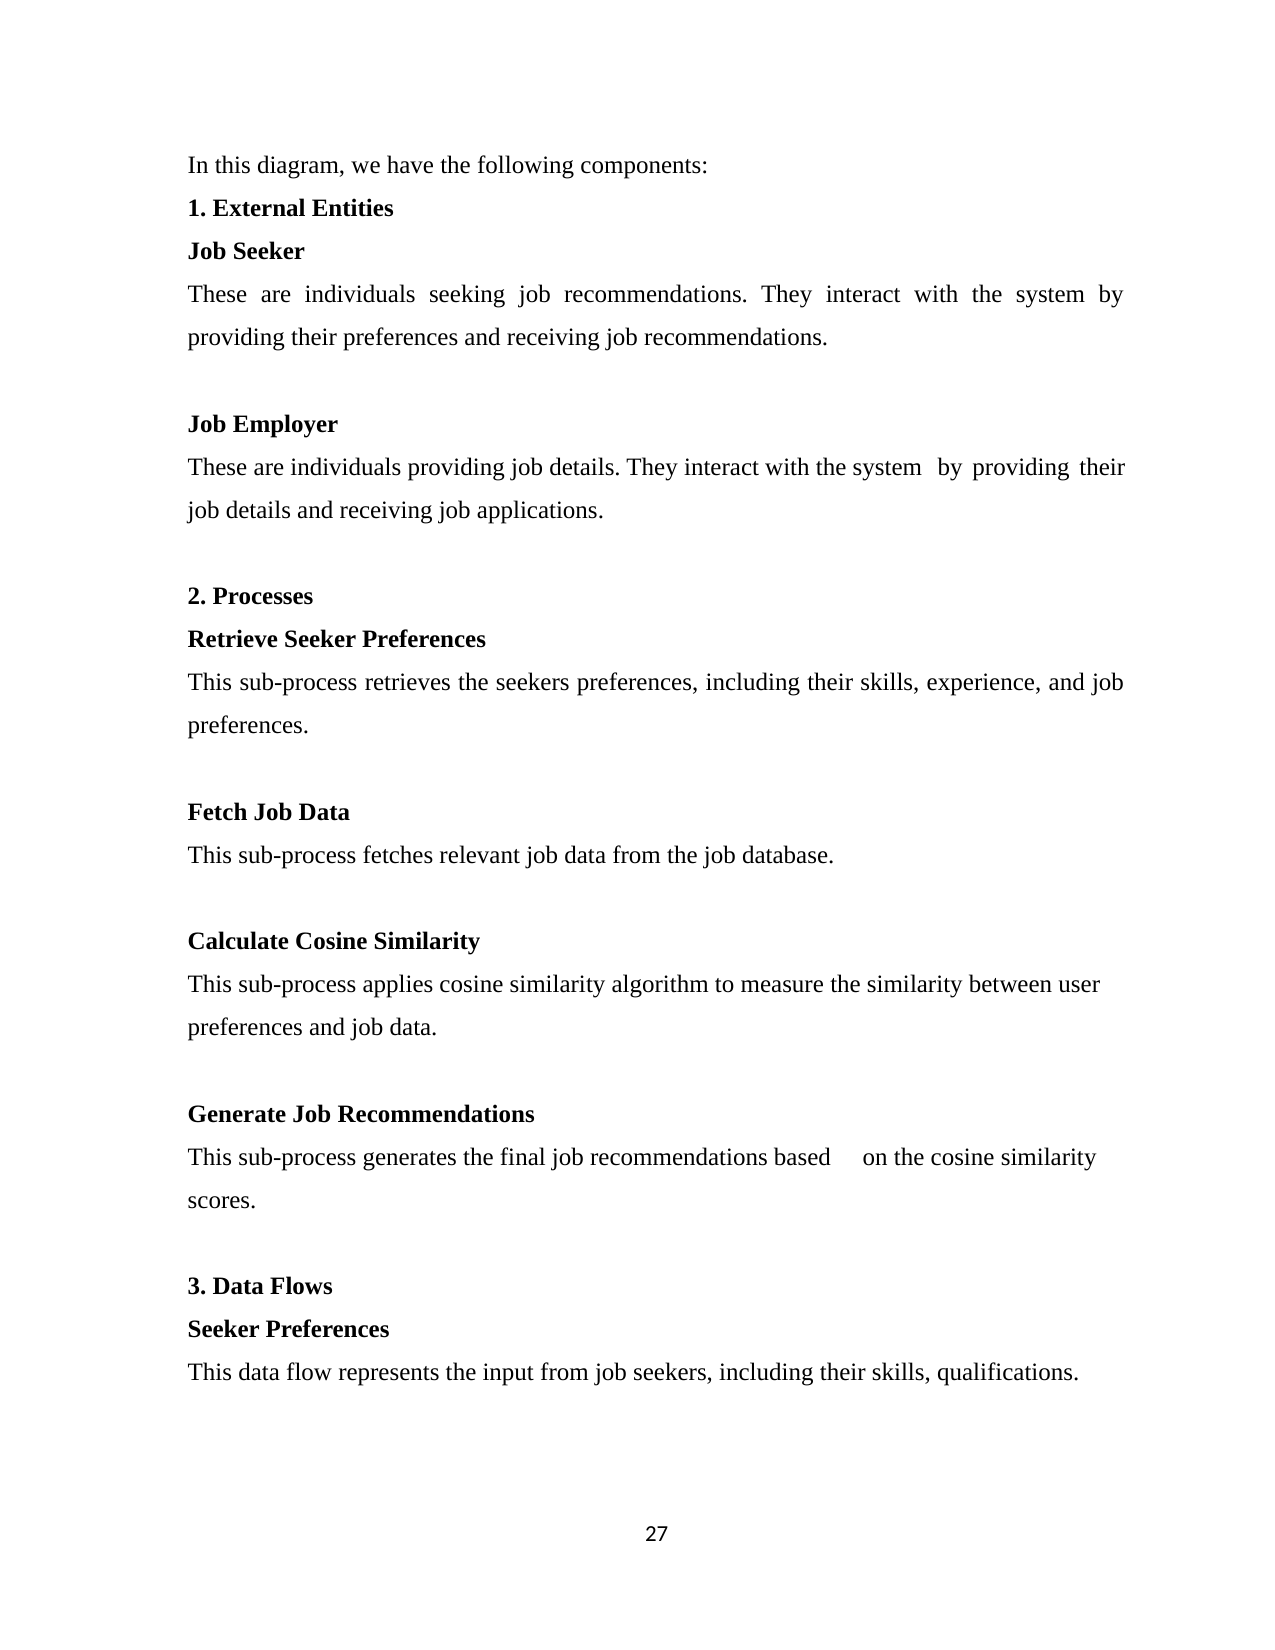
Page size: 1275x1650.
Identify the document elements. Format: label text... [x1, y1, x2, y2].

text Job Seeker [187, 236, 1125, 265]
text Fetch Job Data [187, 797, 1125, 826]
text 1. External Entities [187, 193, 1125, 222]
text This sub-process fetches relevant job data from the job database. [187, 840, 1125, 869]
text These are individuals seeking job recommendations. They interact with the system by providing their preferences and receiving job recommendations. [187, 279, 1125, 351]
text This sub-process generates the final job recommendations based on the cosine similarity scores. [187, 1142, 1125, 1214]
text Job Employer [187, 409, 1125, 437]
text This data flow represents the input from job seekers, including their skills, qualifications. [187, 1357, 1125, 1386]
text Calculate Cosine Similarity [187, 926, 1125, 955]
text This sub-process retrieves the seekers preferences, including their skills, experience, and job preferences. [187, 667, 1125, 739]
text Generate Job Recommendations [187, 1099, 1125, 1127]
text 3. Data Flows [187, 1271, 1125, 1300]
text This sub-process applies cosine similarity algorithm to measure the similarity between user preferences and job data. [187, 969, 1125, 1041]
text These are individuals providing job details. They interact with the system by providing their job details and receiving job applications. [187, 452, 1125, 524]
text In this diagram, we have the following components: [187, 150, 1125, 179]
text Retrieve Seeker Preferences [187, 624, 1125, 653]
text 2. Processes [187, 581, 1125, 610]
text Seeker Preferences [187, 1314, 1125, 1343]
